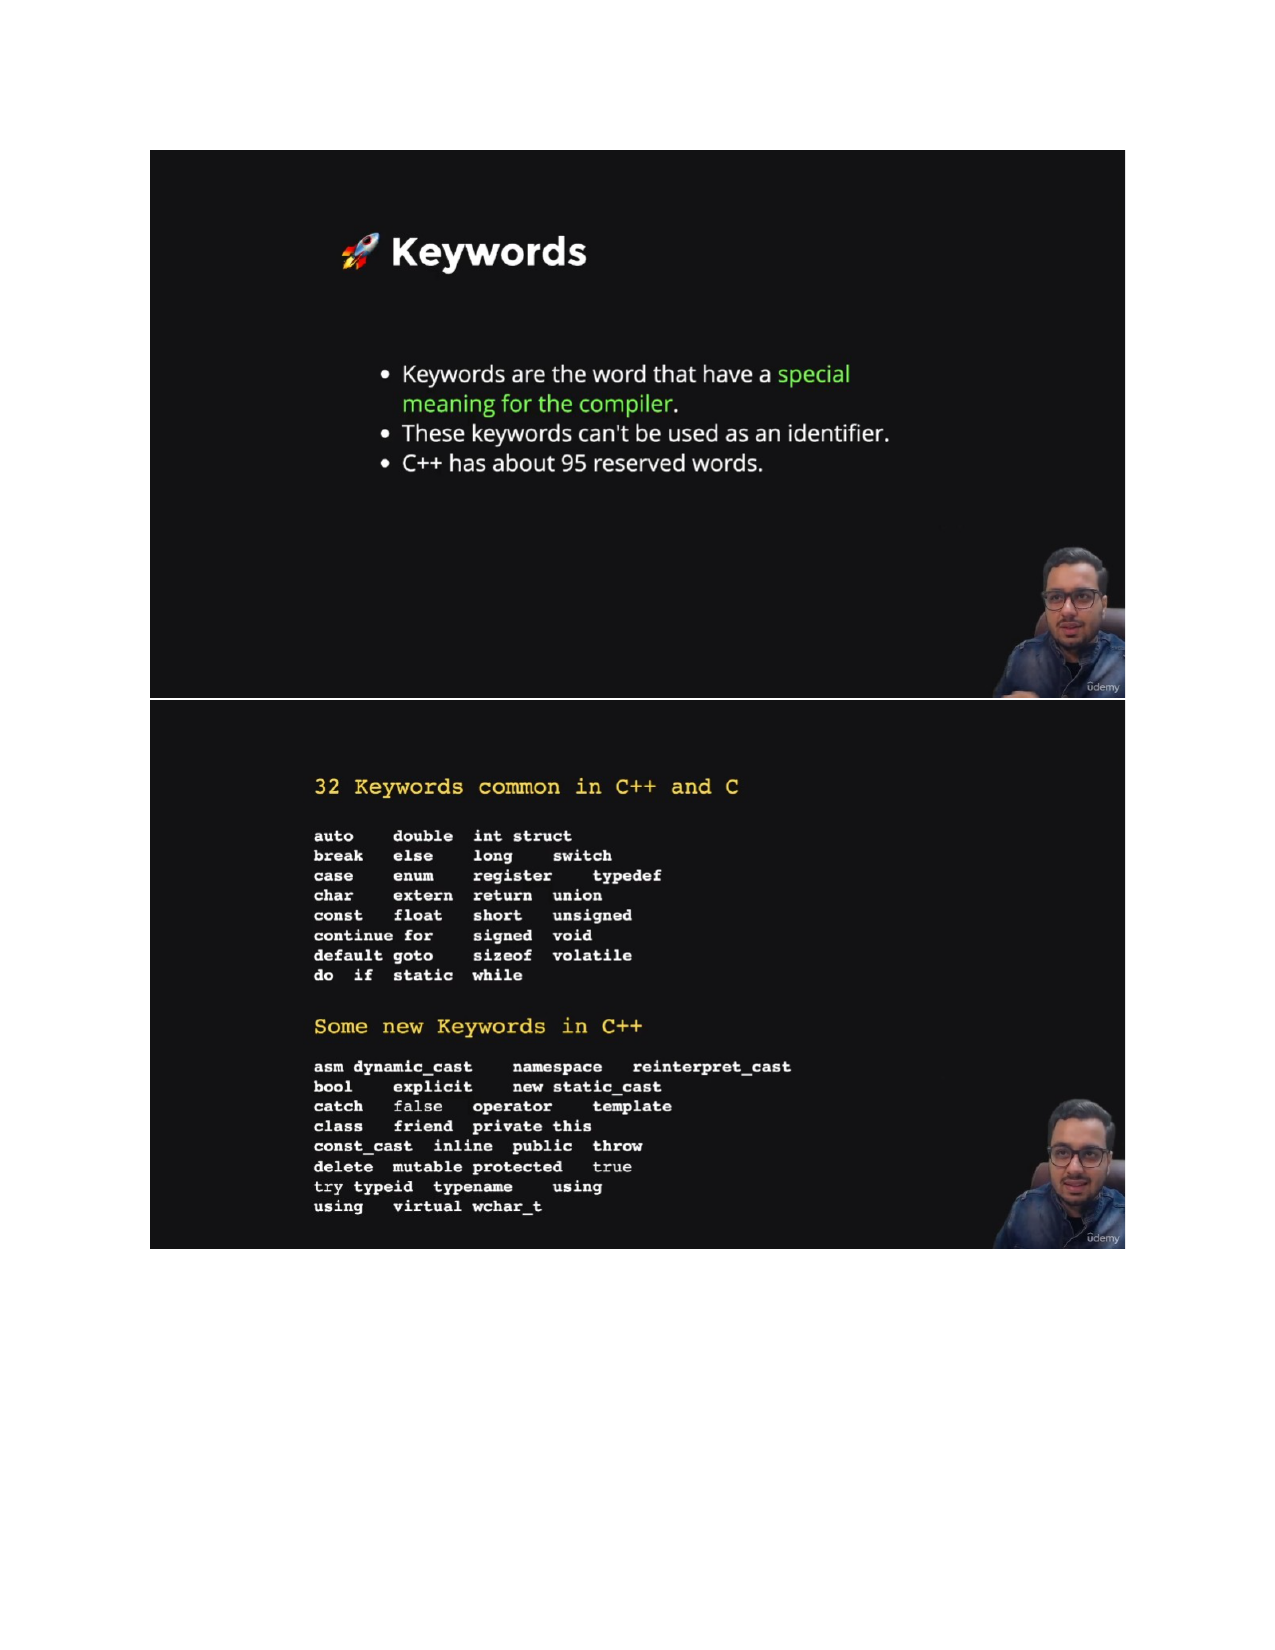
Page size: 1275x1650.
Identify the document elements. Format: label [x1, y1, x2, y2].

picture [150, 150, 1125, 698]
picture [150, 700, 1125, 1249]
